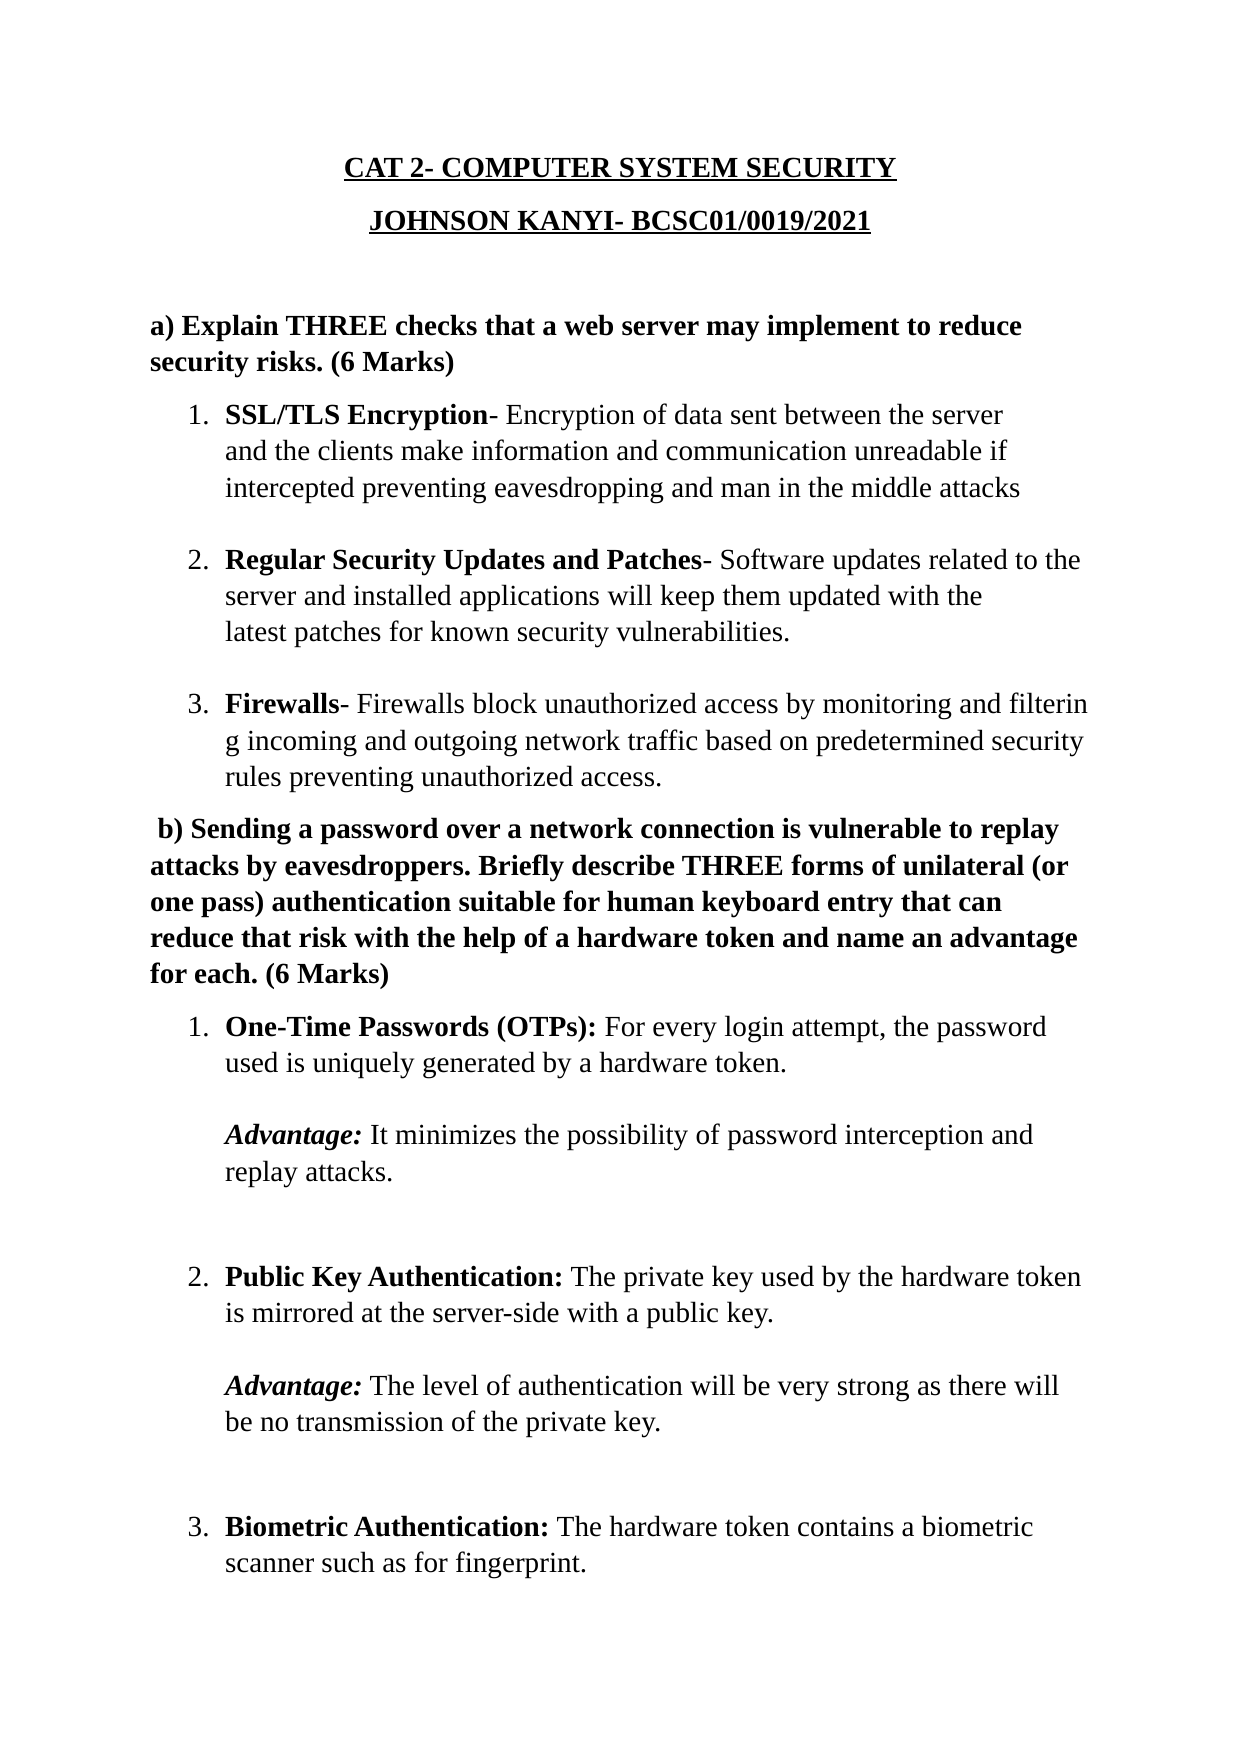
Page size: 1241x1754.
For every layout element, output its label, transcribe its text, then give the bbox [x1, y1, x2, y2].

list One-Time Passwords (OTPs): For every login attempt, the password used is uniquely generated by a hardware token. [187, 1009, 1090, 1079]
list Public Key Authentication: The private key used by the hardware token is mirrored at the server-side with a public key. [187, 1259, 1090, 1329]
text a) Explain THREE checks that a web server may implement to reduce security risks. (6 Marks) [150, 308, 1090, 378]
list Advantage: The level of authentication will be very strong as there will be no transmission of the private key. [225, 1368, 1090, 1437]
text JOHNSON KANYI- BCSC01/0019/2021 [150, 203, 1090, 236]
list SSL/TLS Encryption- Encryption of data sent between the server and the clients make information and communication unreadable if intercepted preventing eavesdropping and man in the middle attacks [187, 397, 1090, 503]
list Advantage: It minimizes the possibility of password interception and replay attacks. [225, 1117, 1090, 1187]
text CAT 2- COMPUTER SYSTEM SECURITY [150, 150, 1090, 183]
text b) Sending a password over a network connection is vulnerable to replay attacks by eavesdroppers. Briefly describe THREE forms of unilateral (or one pass) authentication suitable for human keyboard entry that can reduce that risk with the help of a hardware token and name an advantage for each. (6 Marks) [150, 812, 1090, 990]
list Firewalls- Firewalls block unauthorized access by monitoring and filtering incoming and outgoing network traffic based on predetermined security rules preventing unauthorized access. [187, 687, 1090, 792]
list Biometric Authentication: The hardware token contains a biometric scanner such as for fingerprint. [187, 1509, 1090, 1579]
list Regular Security Updates and Patches- Software updates related to the server and installed applications will keep them updated with the latest patches for known security vulnerabilities. [187, 542, 1090, 648]
